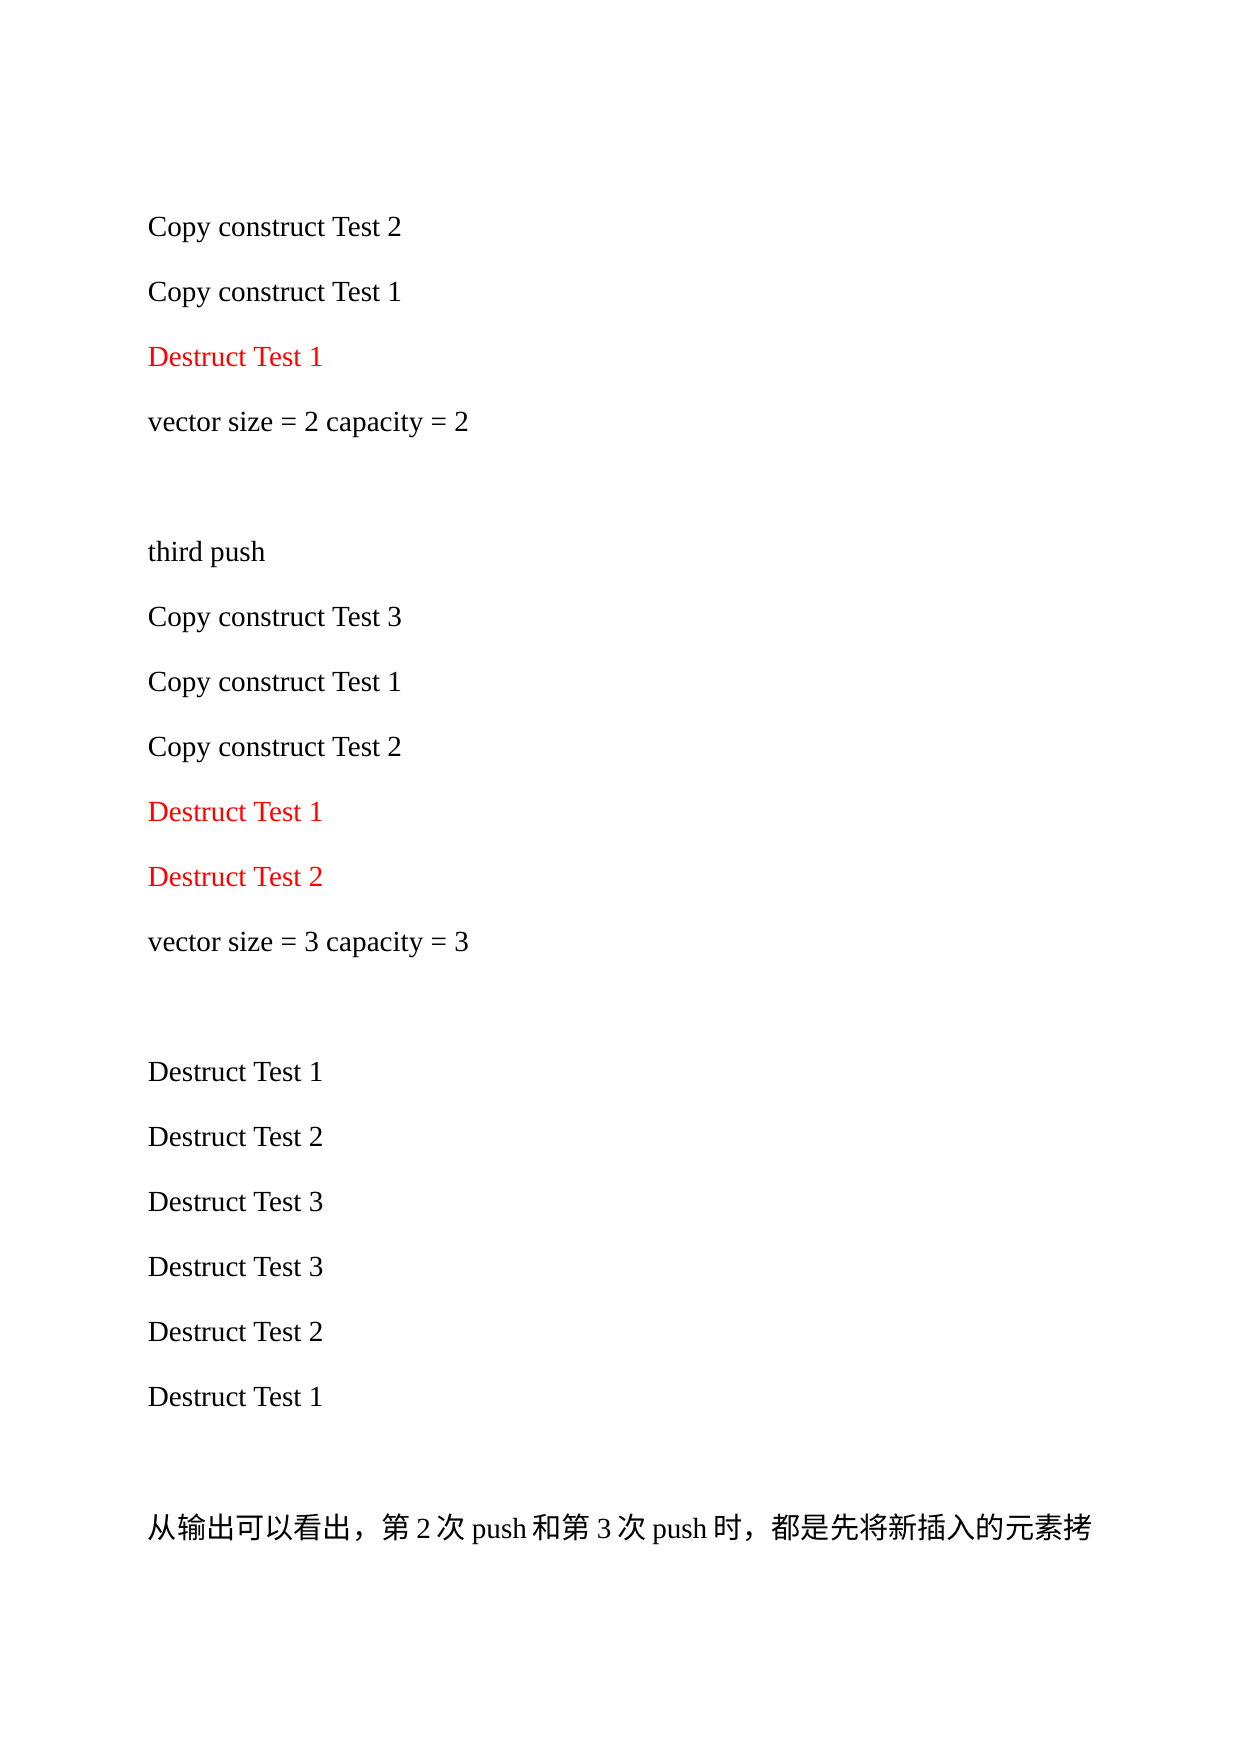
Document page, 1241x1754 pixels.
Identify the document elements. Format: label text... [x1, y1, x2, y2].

text Destruct Test 2 [148, 1103, 1092, 1168]
text Destruct Test 3 [148, 1168, 1092, 1233]
text Copy construct Test 3 [148, 583, 1092, 648]
text Destruct Test 1 [148, 778, 1092, 843]
text Copy construct Test 2 [148, 713, 1092, 778]
text Destruct Test 1 [148, 1363, 1092, 1428]
text Copy construct Test 1 [148, 648, 1092, 713]
text Destruct Test 1 [148, 323, 1092, 388]
text Copy construct Test 1 [148, 258, 1092, 323]
text Destruct Test 2 [148, 1298, 1092, 1363]
text Destruct Test 1 [148, 1038, 1092, 1103]
text third push [148, 518, 1092, 583]
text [148, 1493, 1092, 1558]
text vector size = 2 capacity = 2 [148, 388, 1092, 453]
text vector size = 3 capacity = 3 [148, 908, 1092, 973]
text Copy construct Test 2 [148, 193, 1092, 258]
text Destruct Test 2 [148, 843, 1092, 908]
text Destruct Test 3 [148, 1233, 1092, 1298]
